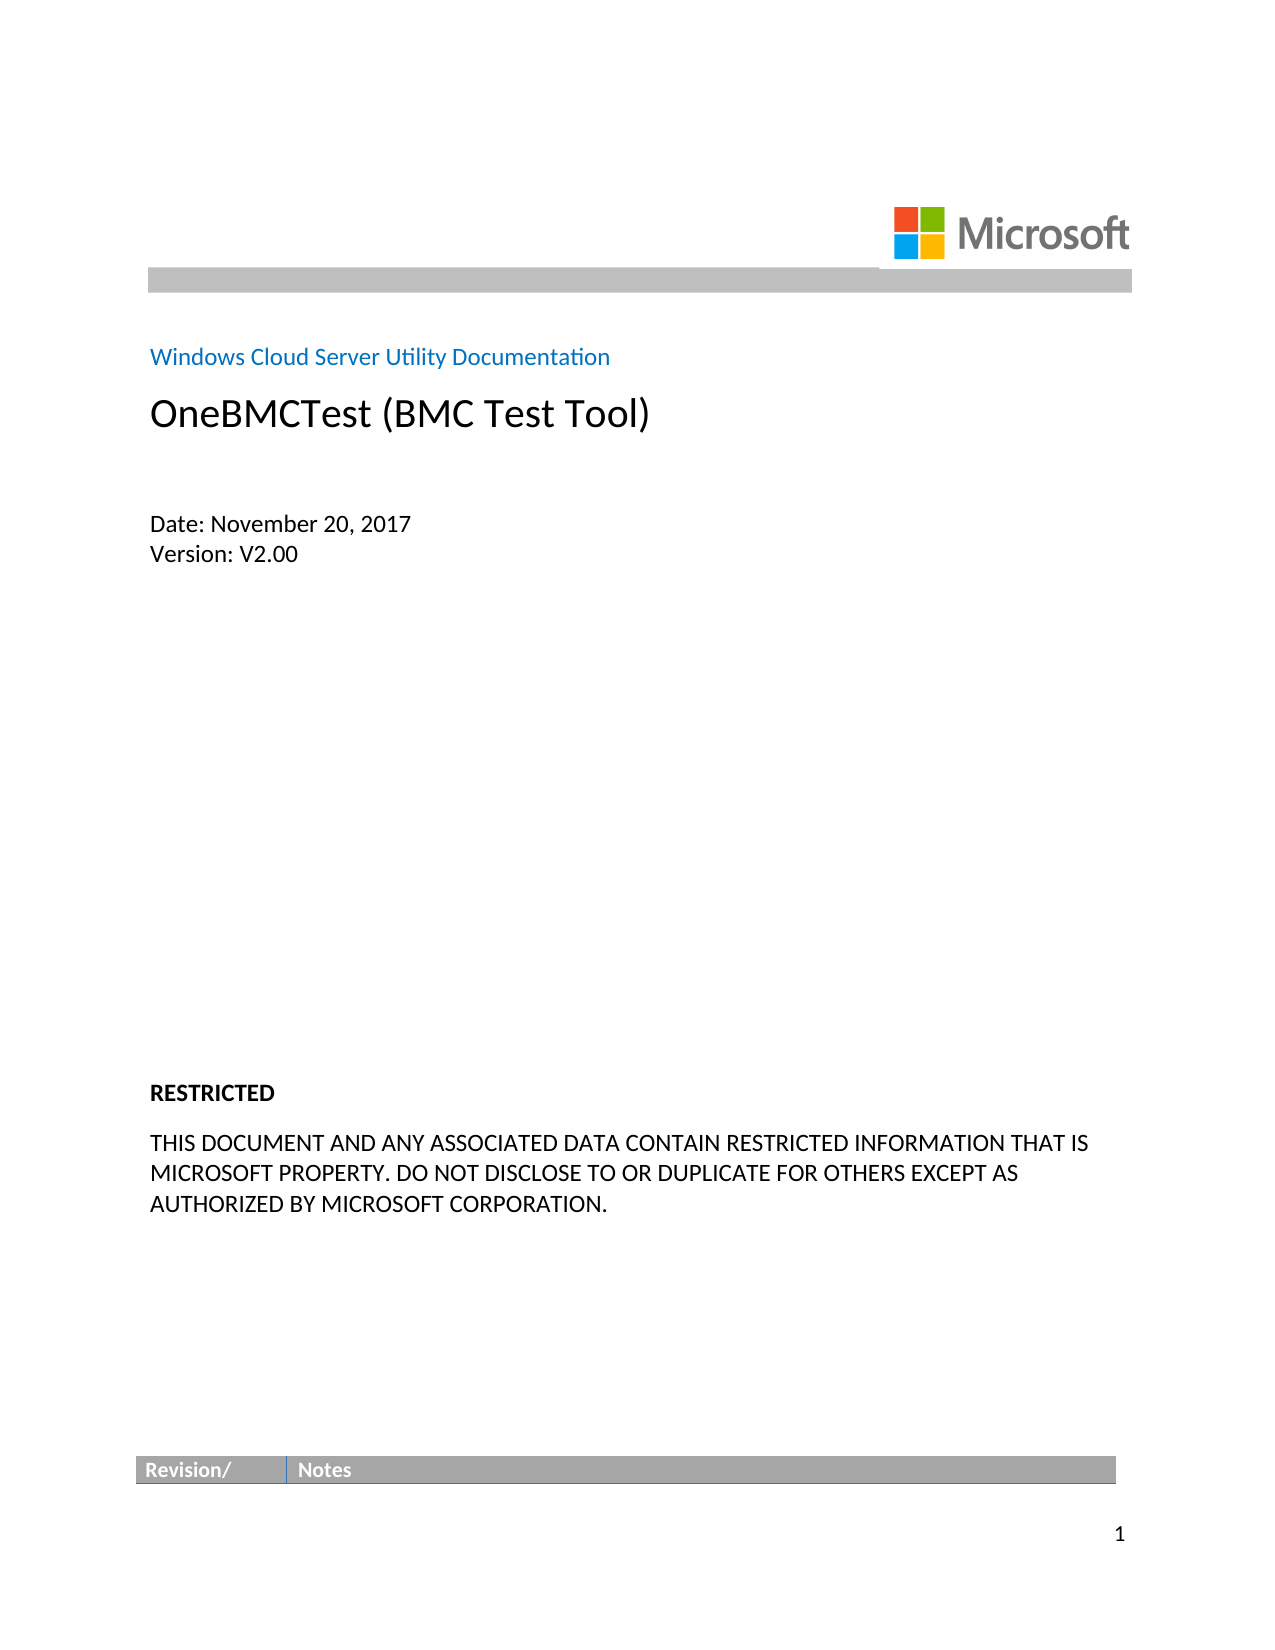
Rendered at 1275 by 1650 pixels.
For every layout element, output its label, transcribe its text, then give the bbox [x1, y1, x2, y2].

text OneBMCTest (BMC Test Tool) [150, 387, 1125, 438]
text RESTRICTED [150, 1077, 1125, 1108]
text THIS DOCUMENT AND ANY ASSOCIATED DATA CONTAIN RESTRICTED INFORMATION THAT IS MICROSOFT PROPERTY. DO NOT DISCLOSE TO OR DUPLICATE FOR OTHERS EXCEPT AS AUTHORIZED BY MICROSOFT CORPORATION. [150, 1127, 1125, 1218]
table_header Notes [287, 1456, 1116, 1483]
text Windows Cloud Server Utility Documentation [150, 346, 1125, 370]
text Date: November 20, 2017 Version: V2.00 [150, 508, 1125, 569]
picture [894, 207, 1130, 259]
table_header Revision/ Date [136, 1456, 286, 1483]
